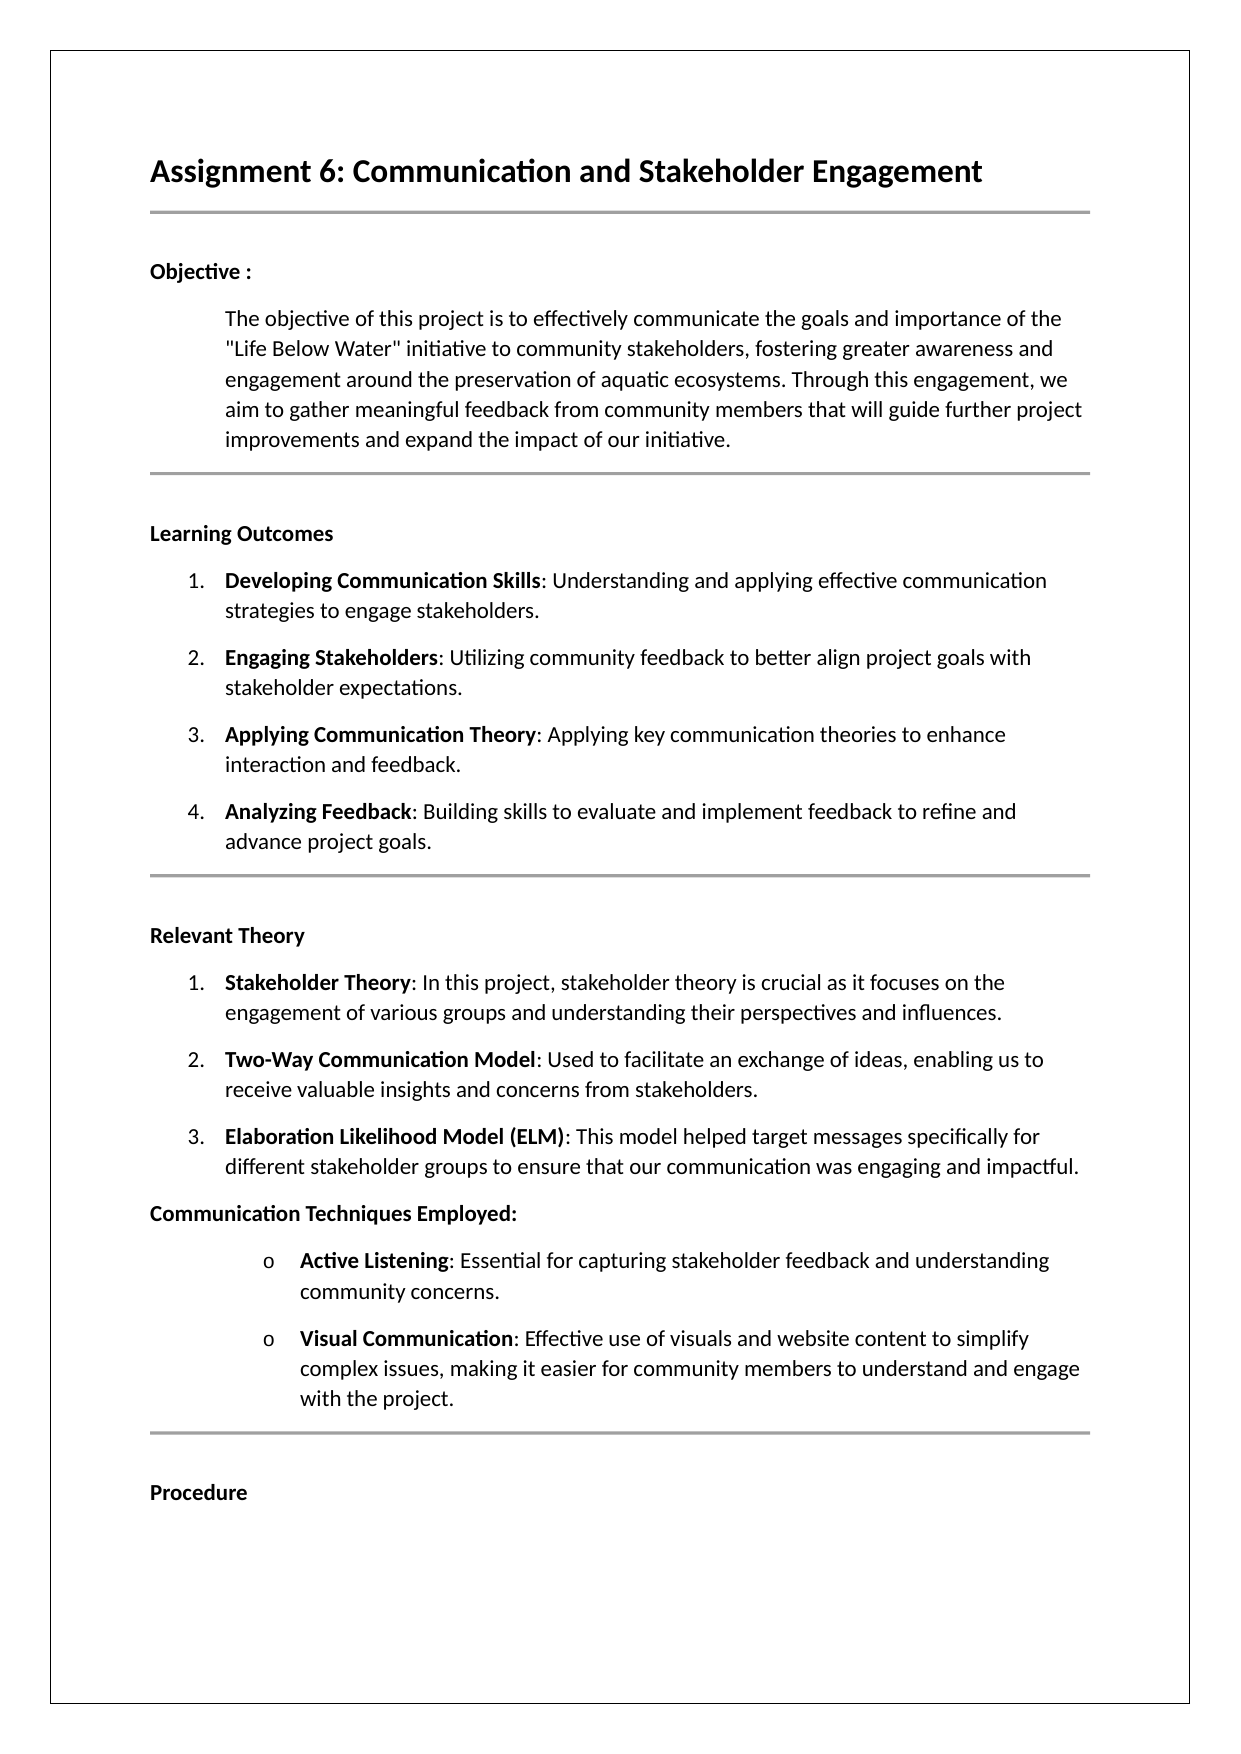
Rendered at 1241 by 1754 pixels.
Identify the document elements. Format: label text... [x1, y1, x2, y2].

list Analyzing Feedback: Building skills to evaluate and implement feedback to refine and advance project goals. [187, 797, 1090, 855]
text Relevant Theory [150, 921, 1090, 949]
list Developing Communication Skills: Understanding and applying effective communication strategies to engage stakeholders. [187, 566, 1090, 624]
list Two-Way Communication Model: Used to facilitate an exchange of ideas, enabling us to receive valuable insights and concerns from stakeholders. [187, 1045, 1090, 1103]
text Learning Outcomes [150, 519, 1090, 547]
list Elaboration Likelihood Model (ELM): This model helped target messages specifically for different stakeholder groups to ensure that our communication was engaging and impactful. [187, 1122, 1090, 1180]
list Engaging Stakeholders: Utilizing community feedback to better align project goals with stakeholder expectations. [187, 643, 1090, 701]
text Procedure [150, 1478, 1090, 1506]
list Active Listening: Essential for capturing stakeholder feedback and understanding community concerns. [262, 1246, 1090, 1305]
list Applying Communication Theory: Applying key communication theories to enhance interaction and feedback. [187, 720, 1090, 778]
text The objective of this project is to effectively communicate the goals and importance of the "Life Below Water" initiative to community stakeholders, fostering greater awareness and engagement around the preservation of aquatic ecosystems. Through this engagement, we aim to gather meaningful feedback from community members that will guide further project improvements and expand the impact of our initiative. [225, 304, 1090, 453]
text Assignment 6: Communication and Stakeholder Engagement [150, 150, 1090, 191]
text Communication Techniques Employed: [150, 1199, 1090, 1227]
list Visual Communication: Effective use of visuals and website content to simplify complex issues, making it easier for community members to understand and engage with the project. [262, 1324, 1090, 1413]
text Objective : [150, 257, 1090, 286]
list Stakeholder Theory: In this project, stakeholder theory is crucial as it focuses on the engagement of various groups and understanding their perspectives and influences. [187, 968, 1090, 1026]
